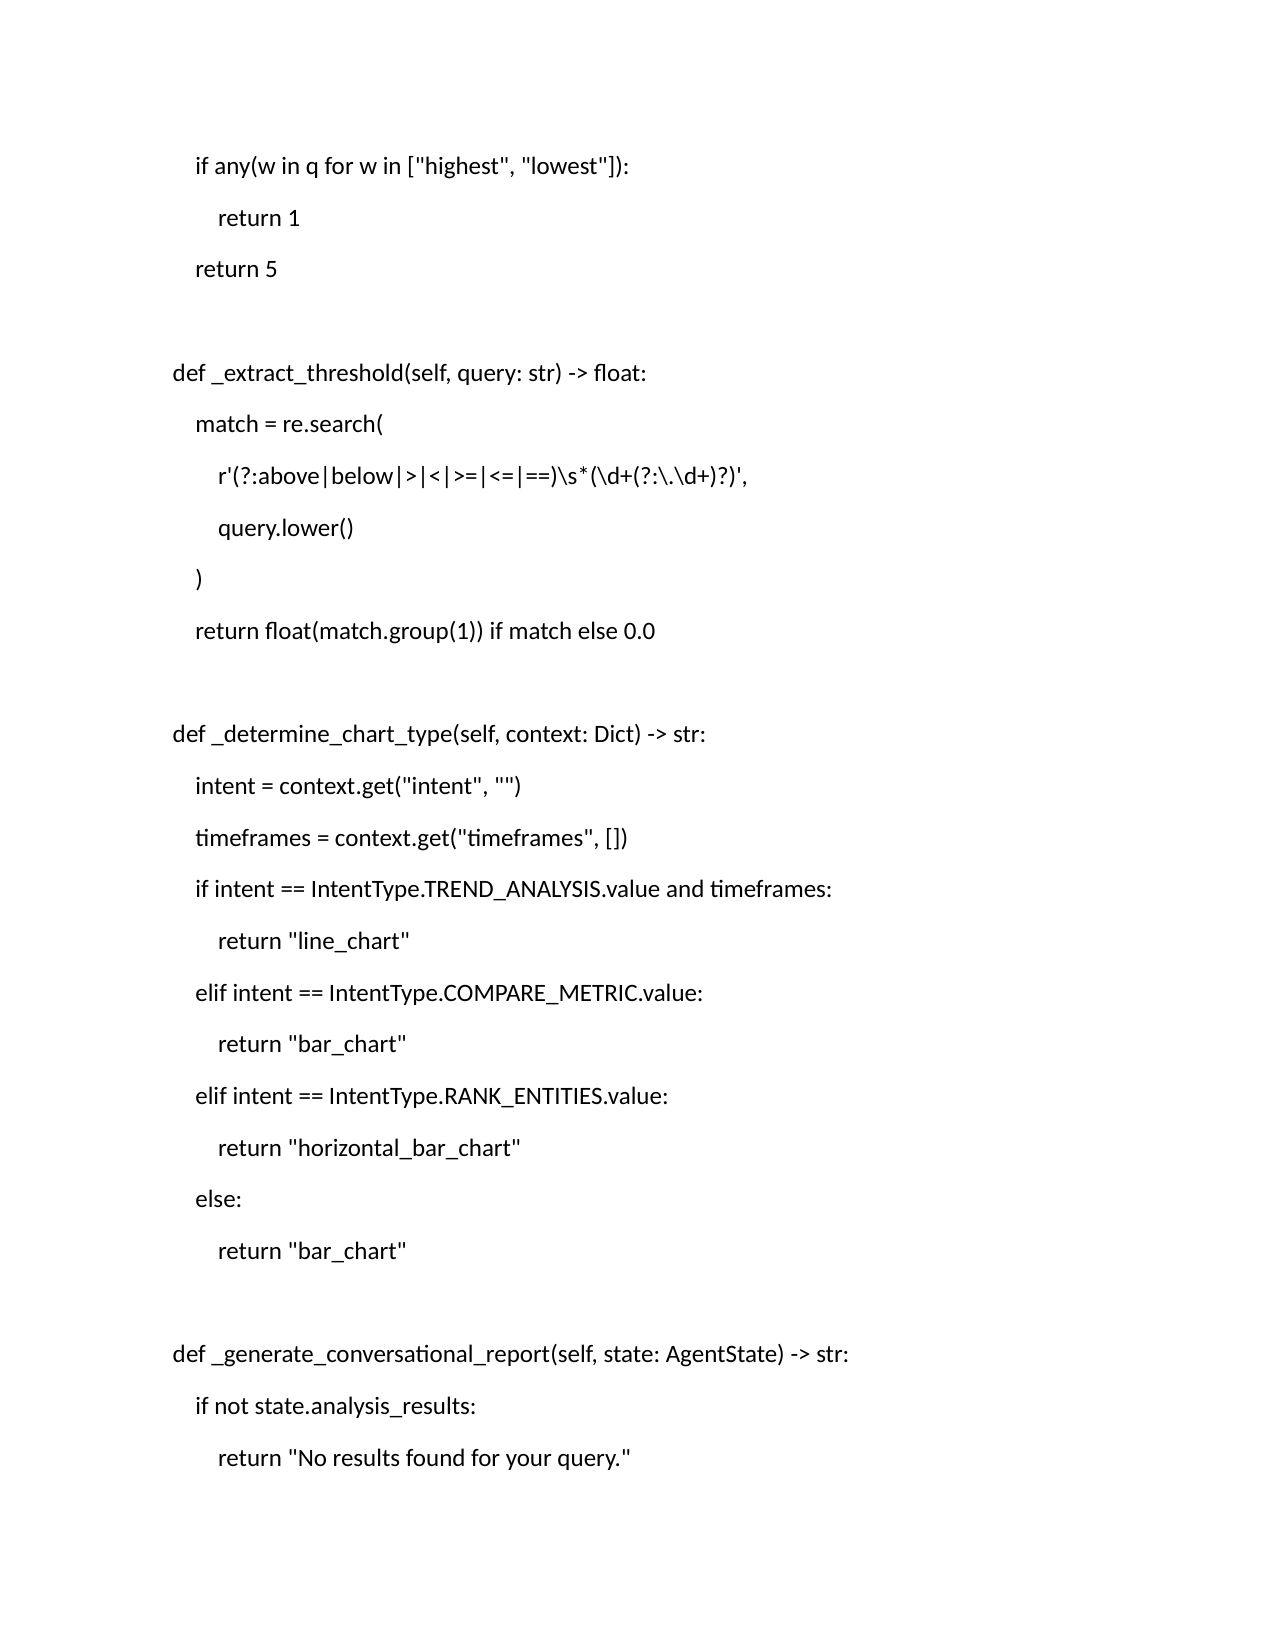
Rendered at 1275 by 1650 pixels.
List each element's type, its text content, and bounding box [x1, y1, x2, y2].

text def _determine_chart_type(self, context: Dict) -> str: [150, 718, 1125, 749]
text timeframes = context.get("timeframes", []) [150, 822, 1125, 852]
text elif intent == IntentType.RANK_ENTITIES.value: [150, 1080, 1125, 1111]
text return "line_chart" [150, 925, 1125, 956]
text return float(match.group(1)) if match else 0.0 [150, 615, 1125, 646]
text return "horizontal_bar_chart" [150, 1132, 1125, 1162]
text def _generate_conversational_report(self, state: AgentState) -> str: [150, 1338, 1125, 1369]
text ) [150, 563, 1125, 594]
text intent = context.get("intent", "") [150, 770, 1125, 801]
text r'(?:above|below|>|<|>=|<=|==)\s*(\d+(?:\.\d+)?)', [150, 460, 1125, 491]
text return "bar_chart" [150, 1028, 1125, 1059]
text return "bar_chart" [150, 1235, 1125, 1266]
text def _extract_threshold(self, query: str) -> float: [150, 357, 1125, 387]
text return 5 [150, 253, 1125, 284]
text if intent == IntentType.TREND_ANALYSIS.value and timeframes: [150, 873, 1125, 904]
text return "No results found for your query." [150, 1442, 1125, 1472]
text return 1 [150, 202, 1125, 232]
text if any(w in q for w in ["highest", "lowest"]): [150, 150, 1125, 181]
text query.lower() [150, 512, 1125, 542]
text match = re.search( [150, 408, 1125, 439]
text if not state.analysis_results: [150, 1390, 1125, 1421]
text elif intent == IntentType.COMPARE_METRIC.value: [150, 977, 1125, 1007]
text else: [150, 1183, 1125, 1214]
